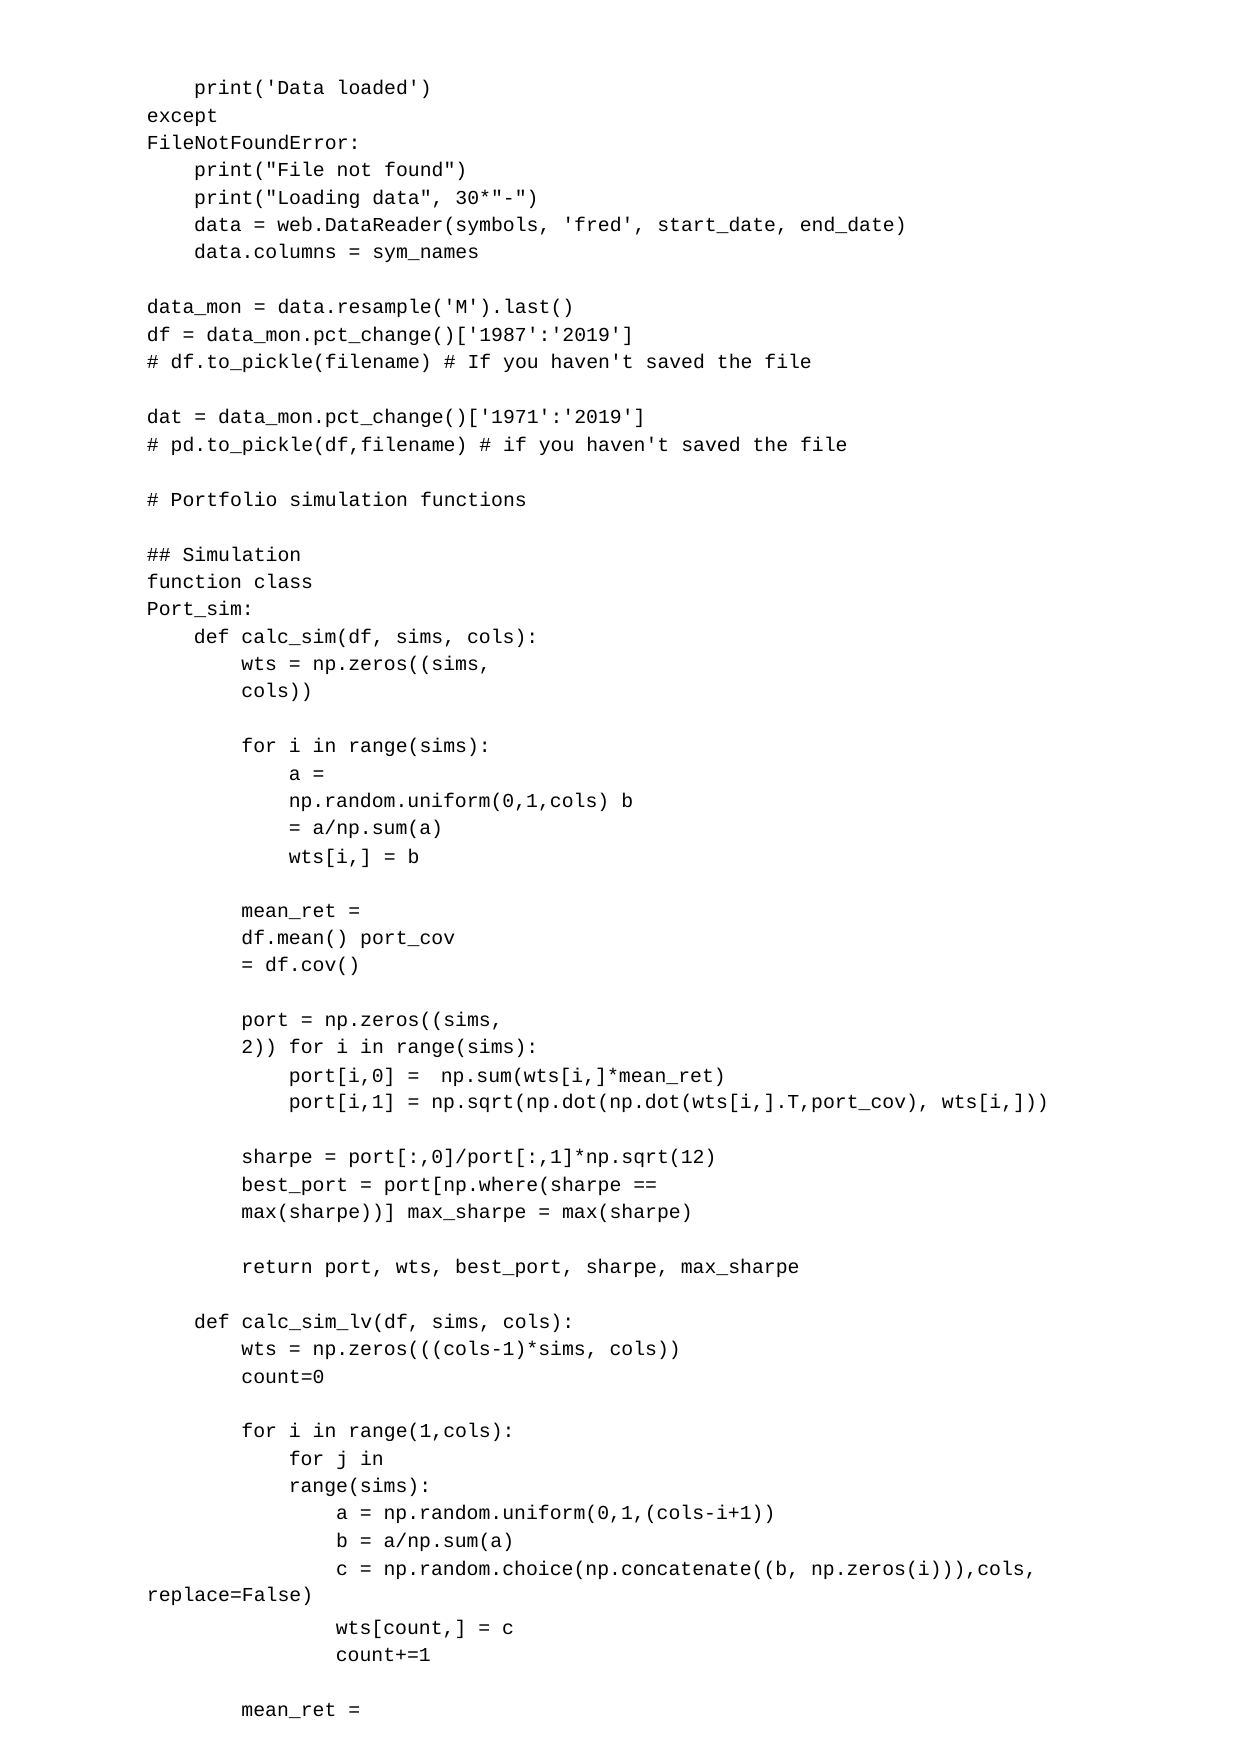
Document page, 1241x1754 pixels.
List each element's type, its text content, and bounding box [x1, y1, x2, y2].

text data_mon = data.resample('M').last() [147, 297, 1107, 319]
text a = np.random.uniform(0,1,(cols-i+1)) b = a/np.sum(a) [336, 1503, 780, 1553]
text dat = data_mon.pct_change()['1971':'2019'] [147, 407, 1107, 429]
text wts[i,] = b [288, 845, 1107, 868]
text port = np.zeros((sims, 2)) for i in range(sims): [241, 1010, 549, 1060]
text c = np.random.choice(np.concatenate((b, np.zeros(i))),cols, [336, 1558, 1107, 1580]
text port[i,1] = np.sqrt(np.dot(np.dot(wts[i,].T,port_cov), wts[i,])) [288, 1092, 1107, 1114]
text return port, wts, best_port, sharpe, max_sharpe def calc_sim_lv(df, sims, cols): [194, 1229, 821, 1339]
text print('Data loaded') except FileNotFoundError: [147, 78, 443, 155]
text ## Simulation function class Port_sim: [147, 544, 407, 622]
text def calc_sim(df, sims, cols): wts = np.zeros((sims, cols)) [194, 627, 572, 703]
text # pd.to_pickle(df,filename) # if you haven't saved the file # Portfolio simulation functions [147, 434, 850, 512]
text for i in range(1,cols): for j in range(sims): [241, 1421, 537, 1498]
text a = np.random.uniform(0,1,cols) b = a/np.sum(a) [288, 763, 655, 841]
text mean_ret = df.mean() port_cov = df.cov() [241, 901, 478, 977]
text data = web.DataReader(symbols, 'fred', start_date, end_date) data.columns = sym_names [194, 215, 1033, 264]
text wts = np.zeros(((cols-1)*sims, cols)) count=0 [241, 1339, 739, 1389]
text print("File not found") print("Loading data", 30*"-") [194, 160, 549, 210]
text wts[count,] = c count+=1 [336, 1618, 604, 1668]
text for i in range(sims): [241, 736, 1107, 758]
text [241, 1700, 478, 1722]
text # df.to_pickle(filename) # If you haven't saved the file [147, 352, 1107, 374]
text port[i,0] = np.sum(wts[i,]*mean_ret) [288, 1065, 1107, 1087]
text replace=False) [147, 1585, 316, 1608]
text sharpe = port[:,0]/port[:,1]*np.sqrt(12) best_port = port[np.where(sharpe == max(sharpe))] max_sharpe = max(sharpe) [241, 1147, 821, 1224]
text df = data_mon.pct_change()['1987':'2019'] [147, 324, 1107, 347]
